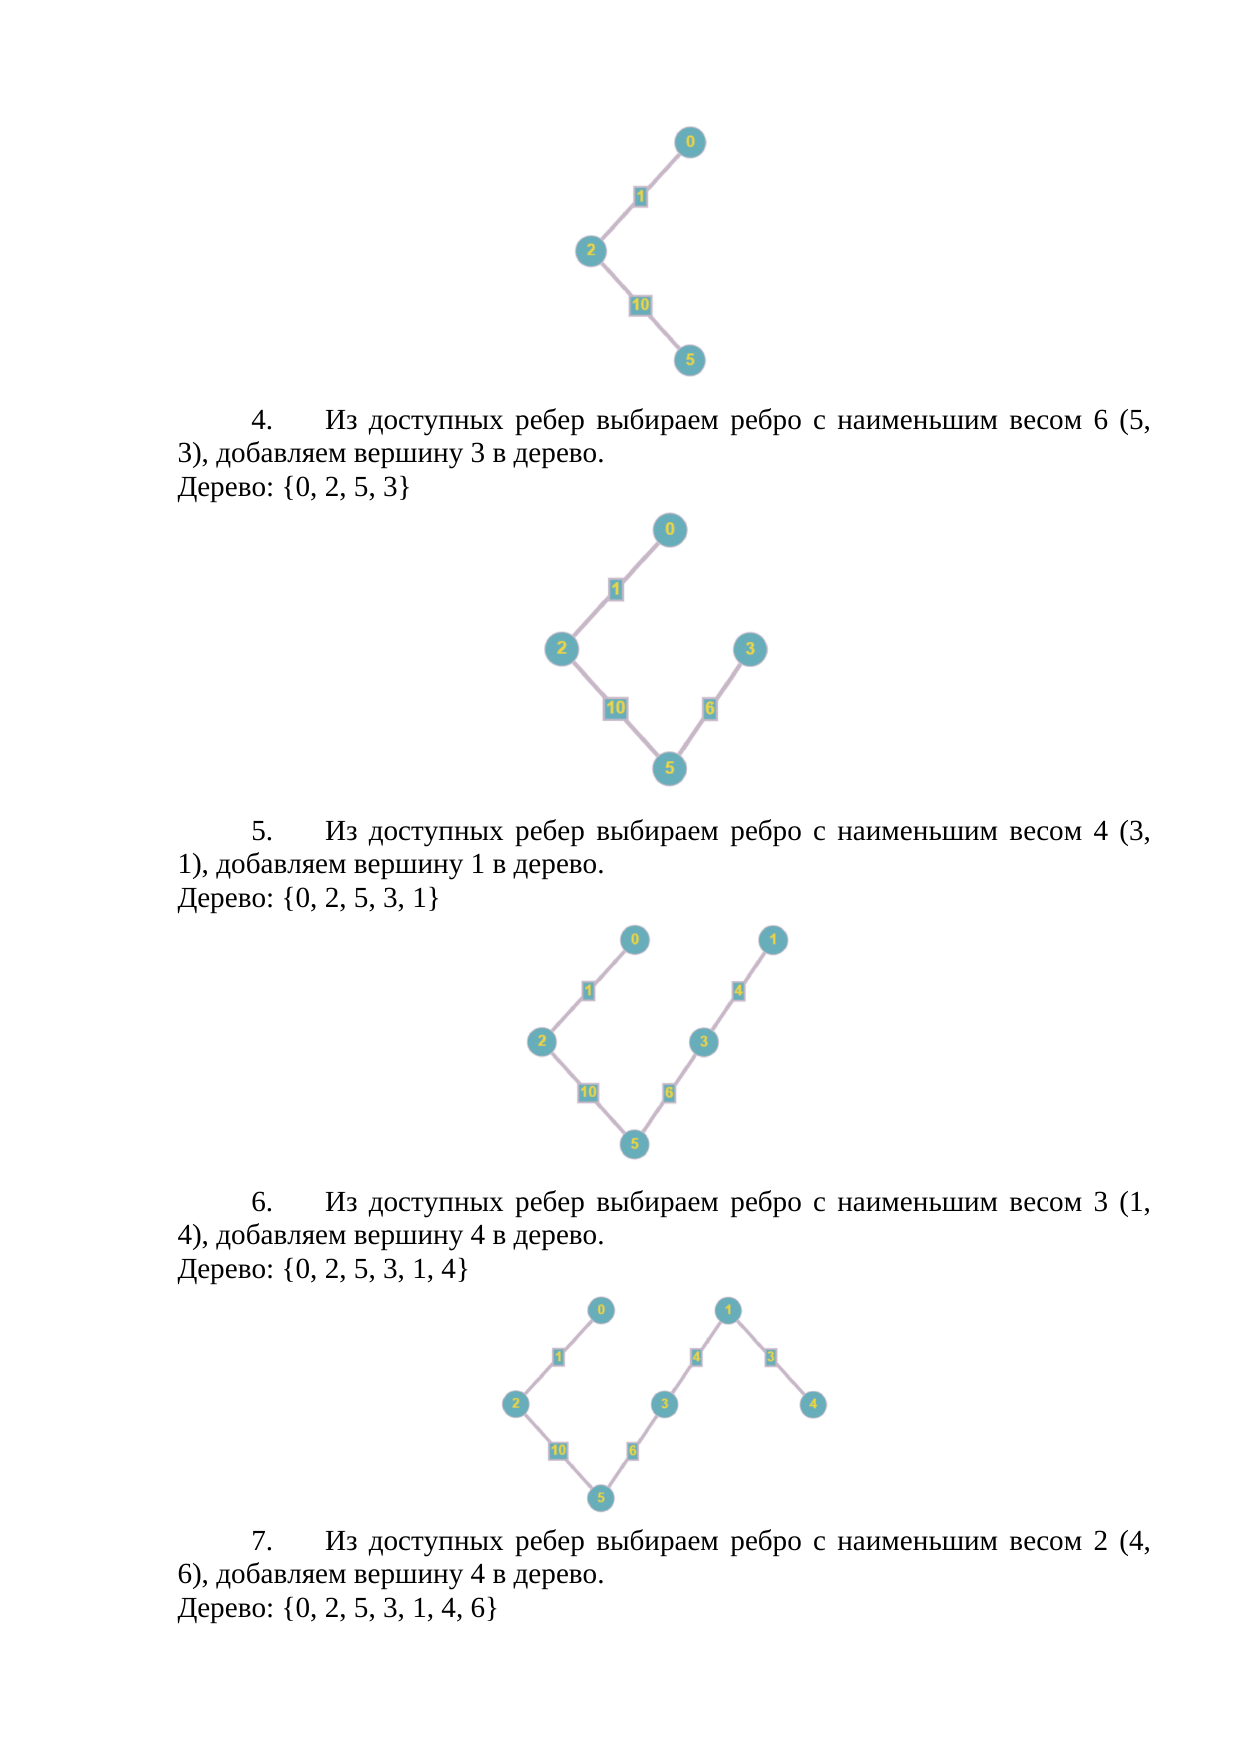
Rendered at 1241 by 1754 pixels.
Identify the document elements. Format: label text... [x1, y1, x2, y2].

list Из доступных ребер выбираем ребро с наименьшим весом 2 (4, 6), добавляем вершину 4 в дерево. [177, 1523, 1152, 1590]
picture [502, 913, 827, 1184]
list Из доступных ребер выбираем ребро с наименьшим весом 6 (5, 3), добавляем вершину 3 в дерево. [177, 402, 1152, 469]
text Дерево: {0, 2, 5, 3} [177, 469, 1152, 502]
text Дерево: {0, 2, 5, 3, 1, 4, 6} [177, 1590, 1152, 1624]
text Дерево: {0, 2, 5, 3, 1, 4} [177, 1251, 1152, 1284]
text Дерево: {0, 2, 5, 3, 1} [177, 880, 1152, 913]
picture [520, 502, 809, 813]
list Из доступных ребер выбираем ребро с наименьшим весом 3 (1, 4), добавляем вершину 4 в дерево. [177, 1184, 1152, 1251]
list Из доступных ребер выбираем ребро с наименьшим весом 4 (3, 1), добавляем вершину 1 в дерево. [177, 813, 1152, 880]
picture [541, 118, 787, 402]
picture [486, 1284, 843, 1523]
